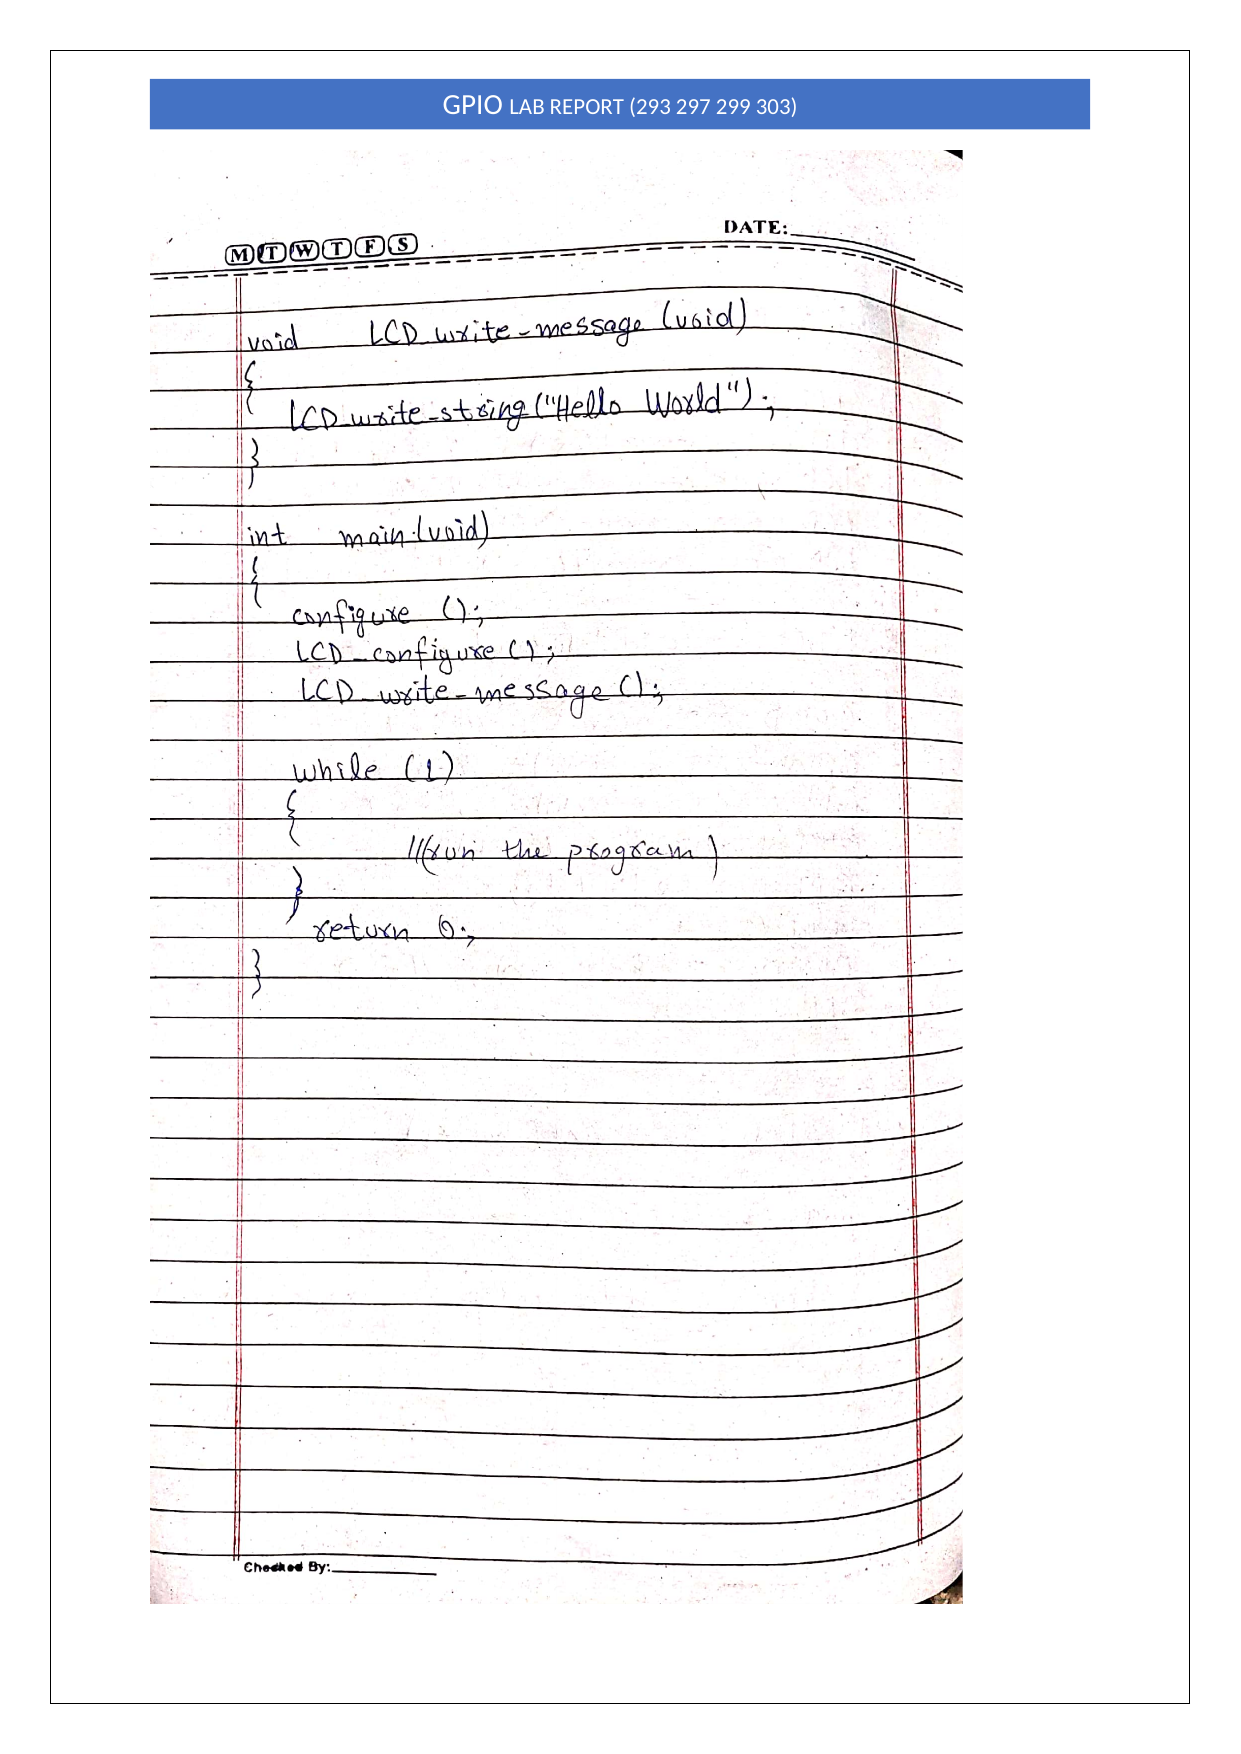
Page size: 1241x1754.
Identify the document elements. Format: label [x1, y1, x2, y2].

picture [150, 150, 963, 1604]
